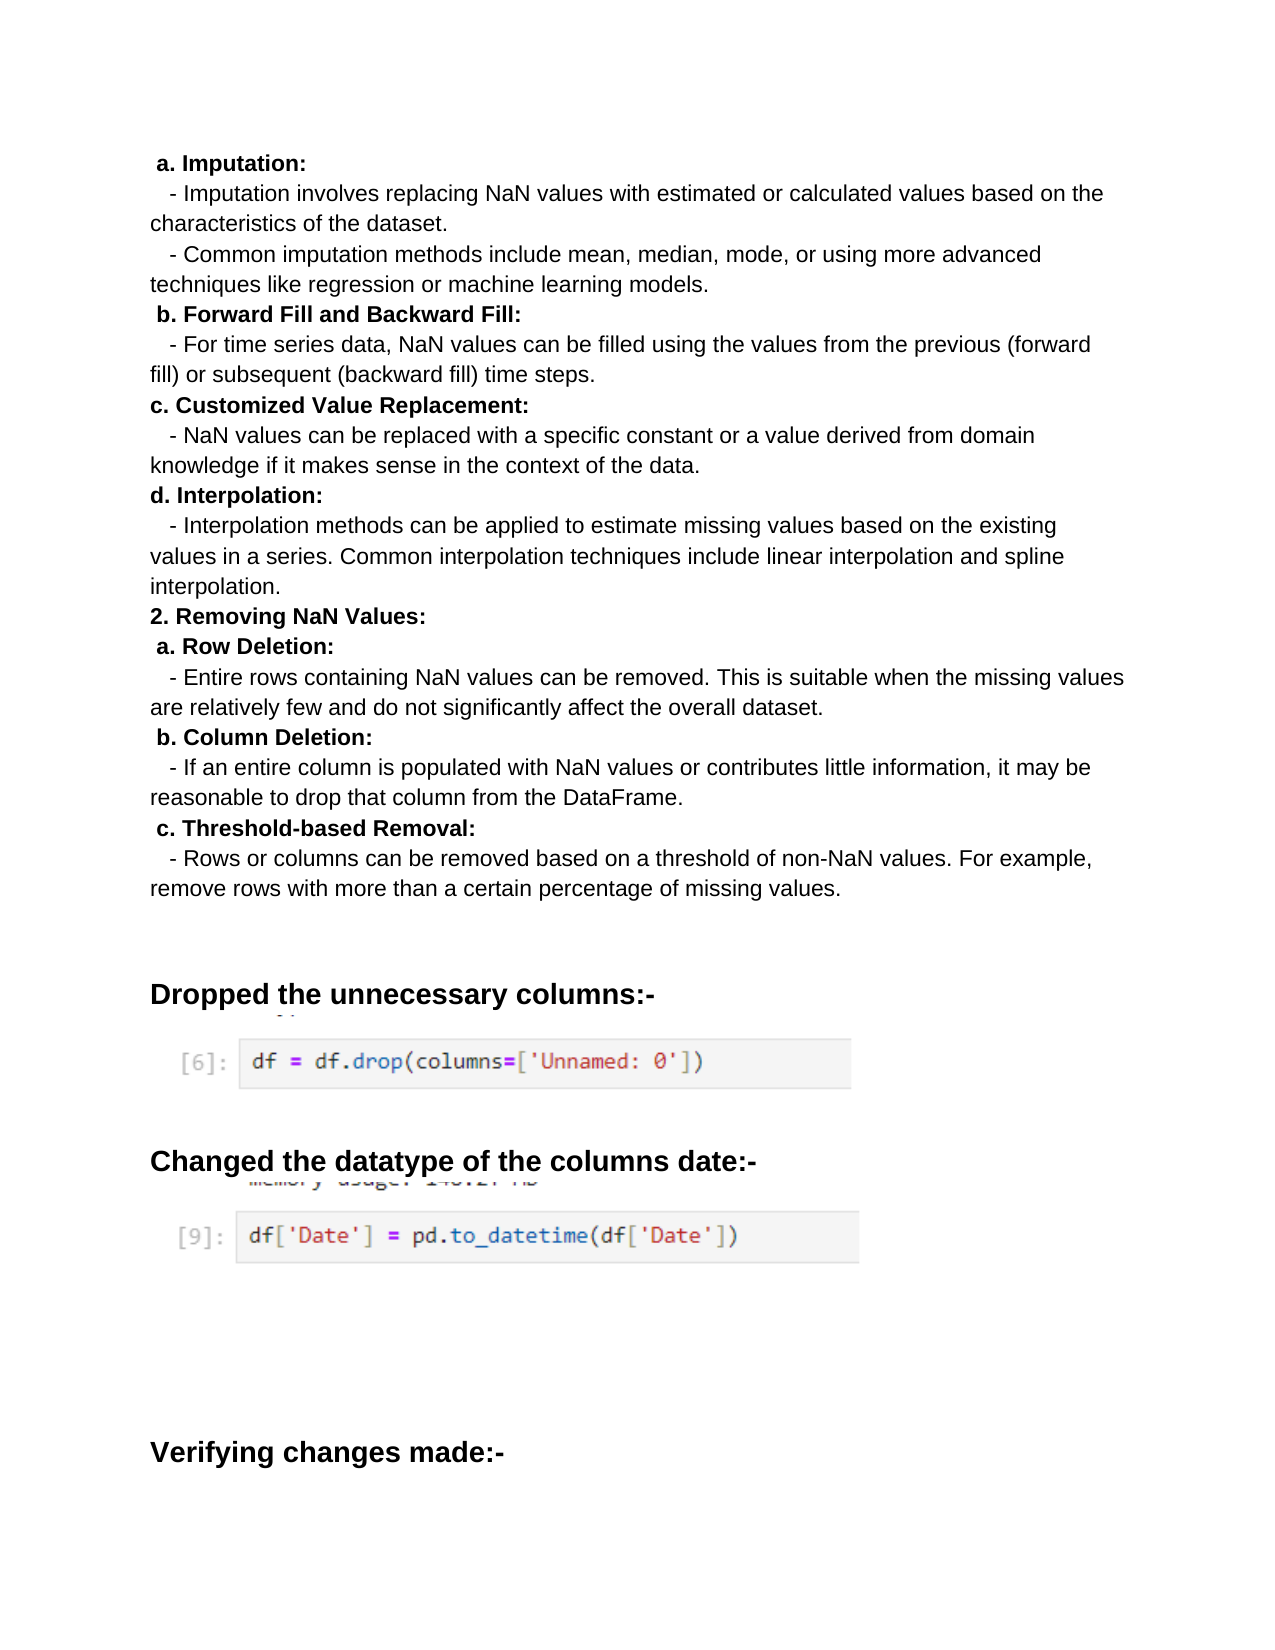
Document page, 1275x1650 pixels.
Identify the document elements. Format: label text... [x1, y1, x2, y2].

text c. Threshold-based Removal: [150, 814, 1125, 841]
text - Common imputation methods include mean, median, mode, or using more advanced techniques like regression or machine learning models. [150, 241, 1125, 297]
text a. Imputation: [150, 150, 1125, 176]
text - Rows or columns can be removed based on a threshold of non-NaN values. For example, remove rows with more than a certain percentage of missing values. [150, 845, 1125, 901]
text - If an entire column is populated with NaN values or contributes little information, it may be reasonable to drop that column from the DataFrame. [150, 754, 1125, 811]
text - Entire rows containing NaN values can be removed. This is suitable when the missing values are relatively few and do not significantly affect the overall dataset. [150, 663, 1125, 720]
text - NaN values can be replaced with a specific constant or a value derived from domain knowledge if it makes sense in the context of the data. [150, 422, 1125, 478]
text b. Forward Fill and Backward Fill: [150, 301, 1125, 327]
text - Interpolation methods can be applied to estimate missing values based on the existing values in a series. Common interpolation techniques include linear interpolation and spline interpolation. [150, 512, 1125, 599]
text d. Interpolation: [150, 482, 1125, 509]
text b. Column Deletion: [150, 724, 1125, 750]
picture [150, 1015, 852, 1102]
text Dropped the unnecessary columns:- [150, 977, 1125, 1010]
text Changed the datatype of the columns date:- [150, 1143, 1125, 1177]
text - For time series data, NaN values can be filled using the values from the previous (forward fill) or subsequent (backward fill) time steps. [150, 331, 1125, 388]
picture [150, 1182, 860, 1278]
text a. Row Deletion: [150, 633, 1125, 660]
text - Imputation involves replacing NaN values with estimated or calculated values based on the characteristics of the dataset. [150, 180, 1125, 237]
text 2. Removing NaN Values: [150, 603, 1125, 629]
text Verifying changes made:- [150, 1435, 1125, 1469]
text c. Customized Value Replacement: [150, 392, 1125, 418]
